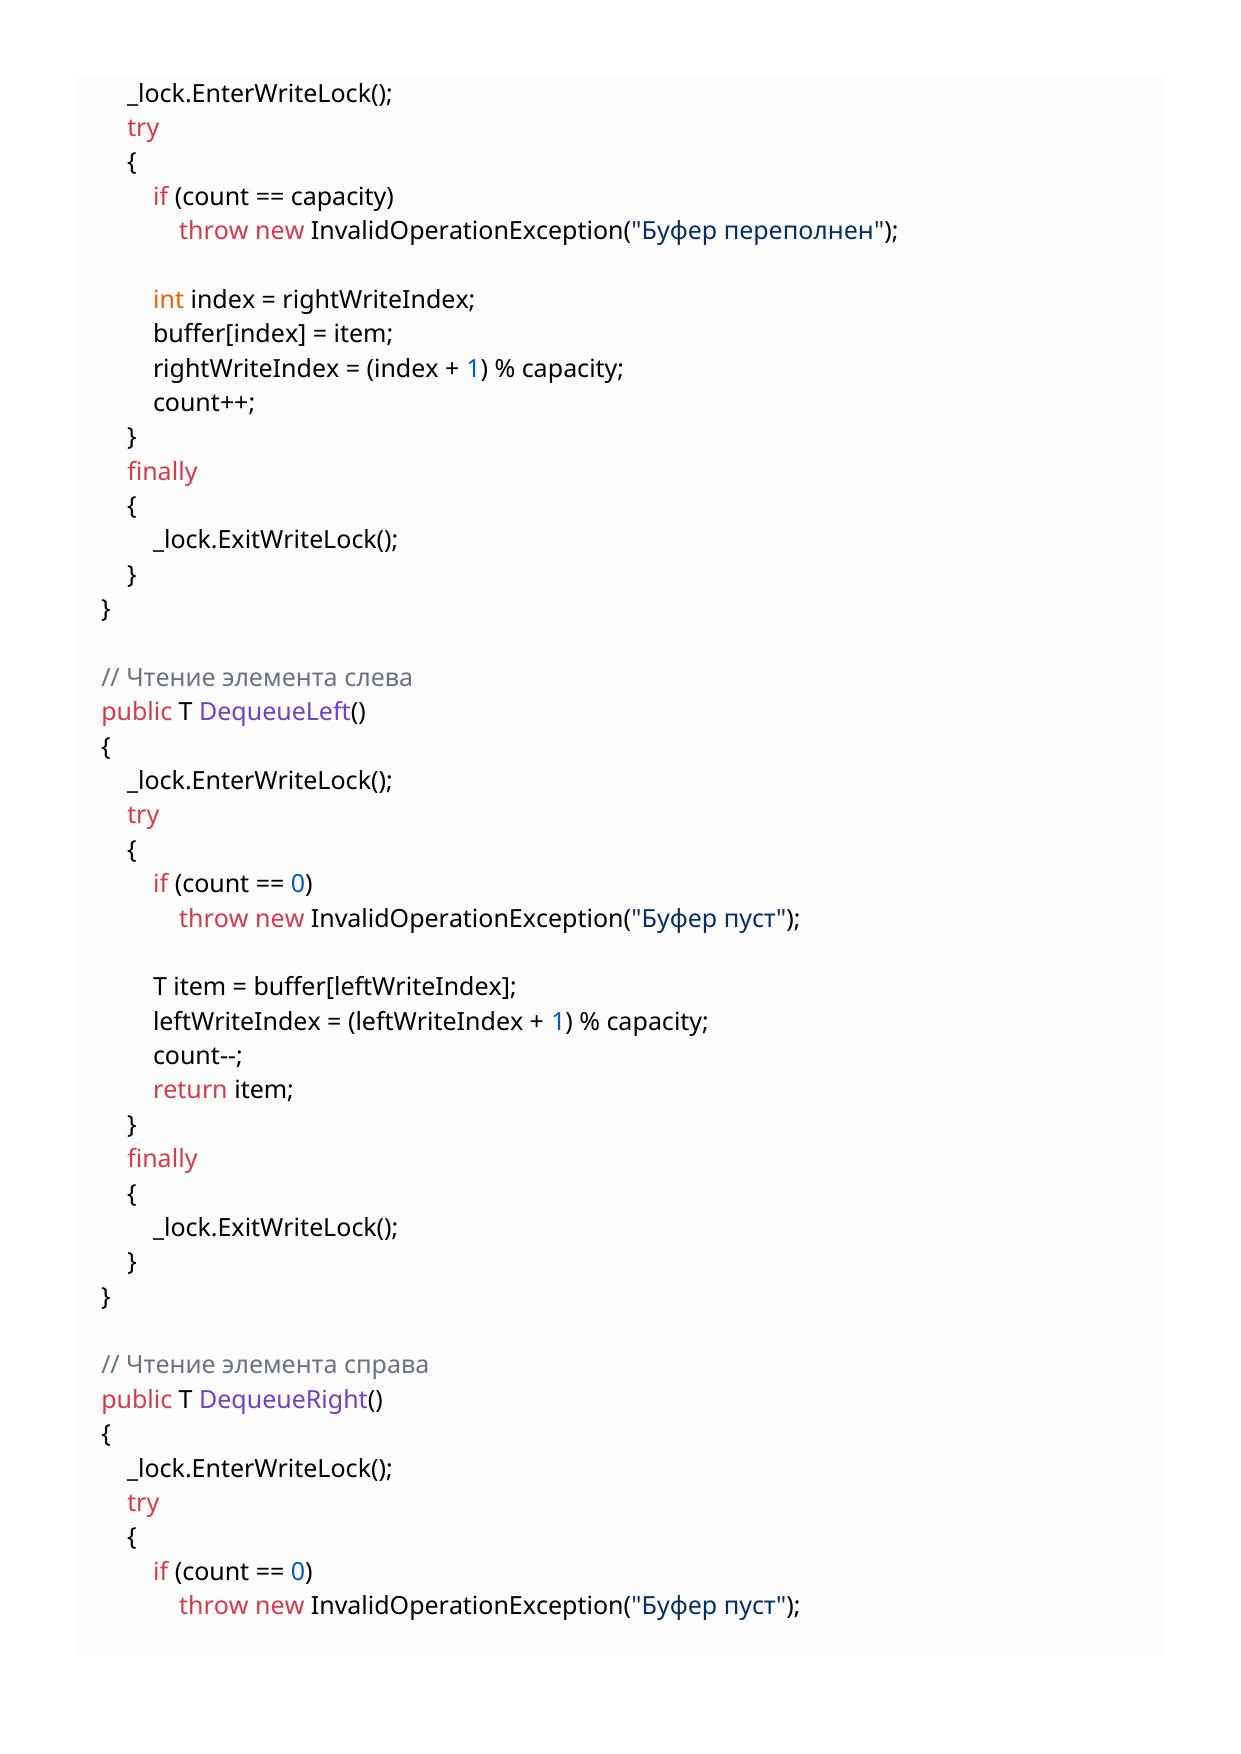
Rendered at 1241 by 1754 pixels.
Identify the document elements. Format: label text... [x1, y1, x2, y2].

text buffer[index] = item; [75, 316, 1165, 350]
text rightWriteIndex = (index + 1) % capacity; [75, 350, 1165, 384]
text { [75, 487, 1165, 522]
text public T DequeueLeft() [75, 694, 1165, 728]
text try [75, 1484, 1165, 1519]
text } [75, 419, 1165, 453]
text _lock.ExitWriteLock(); [75, 522, 1165, 556]
text count--; [75, 1037, 1165, 1072]
text leftWriteIndex = (leftWriteIndex + 1) % capacity; [75, 1003, 1165, 1037]
text throw new InvalidOperationException("Буфер пуст"); [75, 900, 1165, 934]
text throw new InvalidOperationException("Буфер переполнен"); [75, 212, 1165, 247]
text return item; [75, 1072, 1165, 1106]
text public T DequeueRight() [75, 1381, 1165, 1416]
text { [75, 831, 1165, 866]
text { [75, 144, 1165, 178]
text } [75, 556, 1165, 591]
text _lock.EnterWriteLock(); [75, 75, 1165, 109]
text _lock.EnterWriteLock(); [75, 1450, 1165, 1484]
text { [75, 1175, 1165, 1209]
text throw new InvalidOperationException("Буфер пуст"); [75, 1587, 1165, 1622]
text T item = buffer[leftWriteIndex]; [75, 969, 1165, 1003]
text finally [75, 453, 1165, 487]
text finally [75, 1141, 1165, 1175]
text { [75, 728, 1165, 762]
text // Чтение элемента слева [75, 659, 1165, 694]
text } [75, 1106, 1165, 1141]
text _lock.EnterWriteLock(); [75, 762, 1165, 797]
text try [75, 797, 1165, 831]
text { [75, 1519, 1165, 1553]
text if (count == capacity) [75, 178, 1165, 212]
text } [75, 1244, 1165, 1278]
text int index = rightWriteIndex; [75, 281, 1165, 316]
text // Чтение элемента справа [75, 1347, 1165, 1381]
text if (count == 0) [75, 866, 1165, 900]
text if (count == 0) [75, 1553, 1165, 1587]
text count++; [75, 384, 1165, 419]
text } [75, 1278, 1165, 1312]
text } [75, 591, 1165, 625]
text { [75, 1416, 1165, 1450]
text _lock.ExitWriteLock(); [75, 1209, 1165, 1244]
text try [75, 109, 1165, 144]
